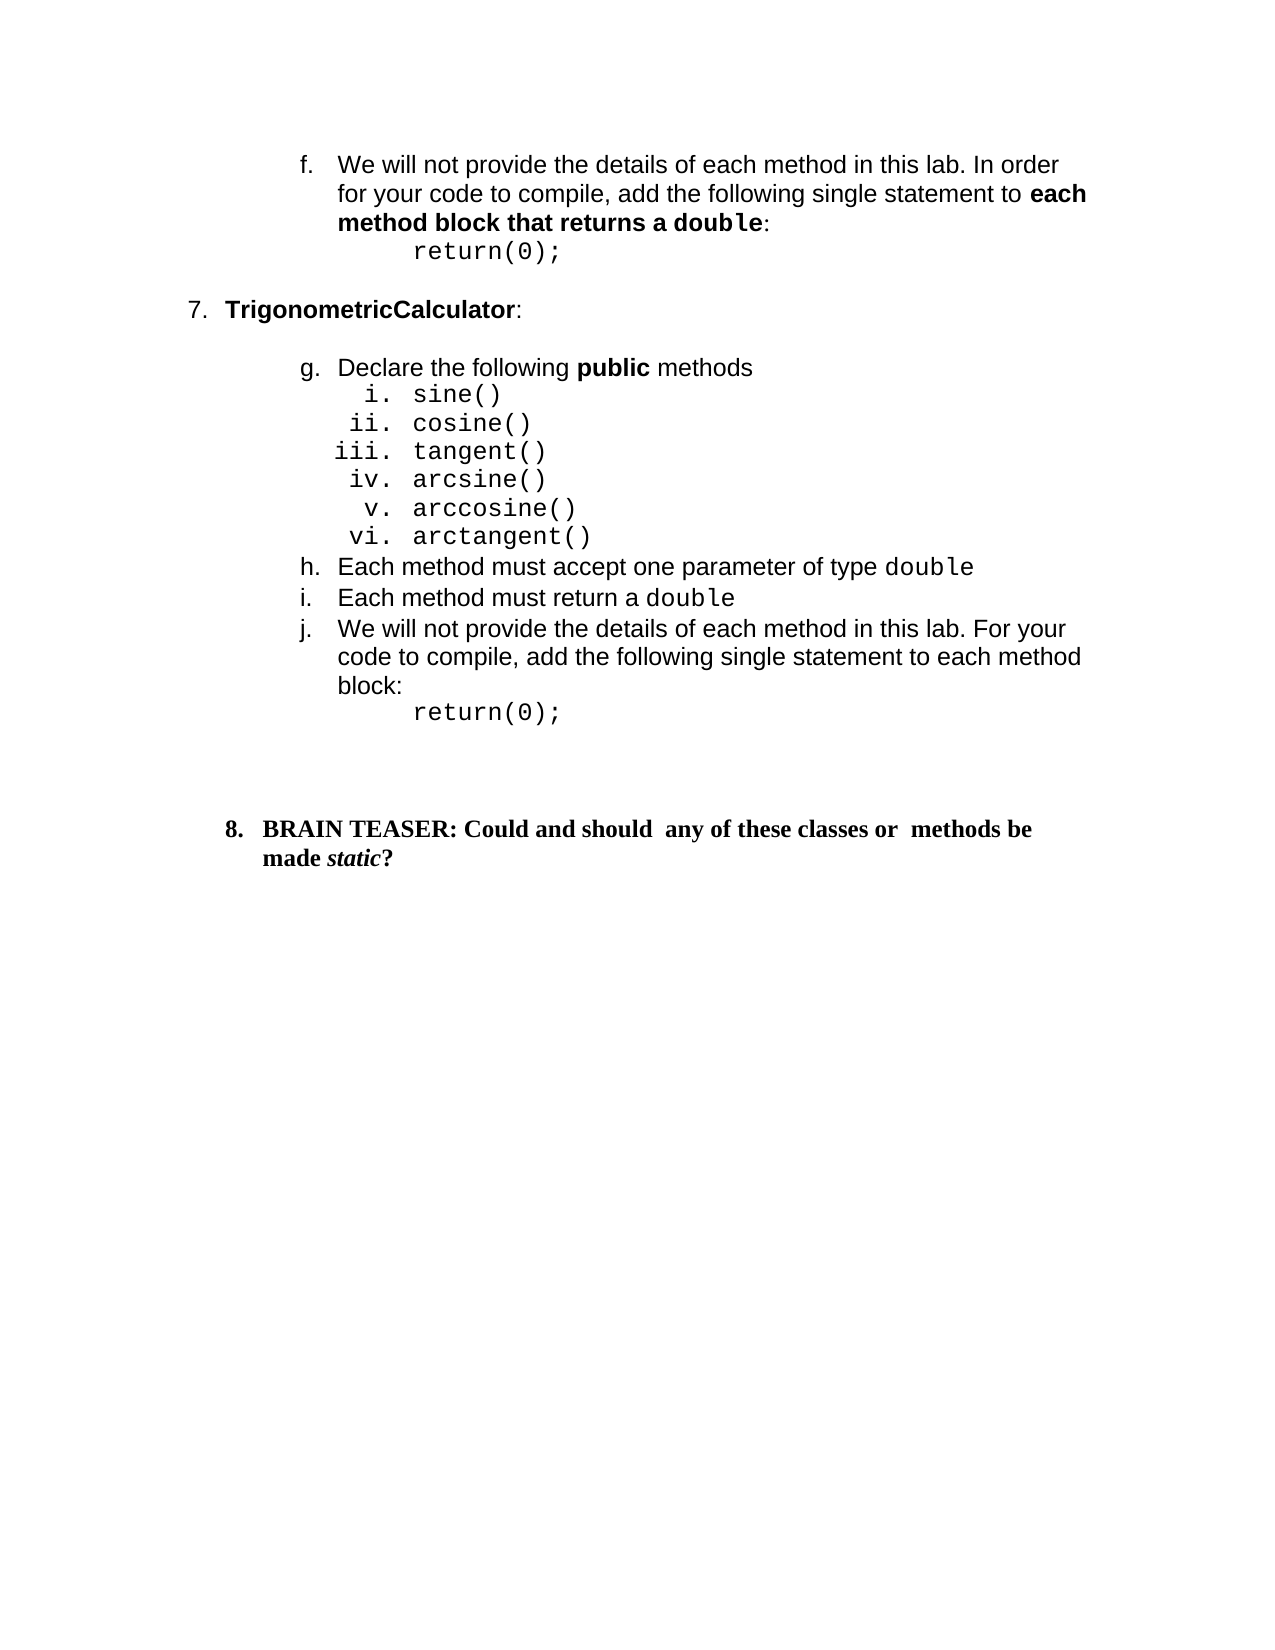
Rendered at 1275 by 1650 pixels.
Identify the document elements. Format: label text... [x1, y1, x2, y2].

list arctangent() [394, 523, 1087, 552]
text return(0); [412, 238, 1087, 267]
list We will not provide the details of each method in this lab. In order for your code to compile, add the following single statement to each method block that returns a double: [300, 150, 1087, 238]
list Each method must return a double [300, 583, 1087, 614]
list sine() [394, 382, 1087, 410]
list BRAIN TEASER: Could and should any of these classes or methods be made static? [225, 814, 1087, 872]
text return(0); [412, 700, 1087, 728]
list Declare the following public methods [300, 353, 1087, 382]
list arccosine() [394, 495, 1087, 523]
list TrigonometricCalculator: [187, 296, 1087, 324]
list cosine() [394, 410, 1087, 438]
list tangent() [394, 438, 1087, 467]
list arcsine() [394, 467, 1087, 495]
list Each method must accept one parameter of type double [300, 552, 1087, 583]
list We will not provide the details of each method in this lab. For your code to compile, add the following single statement to each method block: [300, 614, 1087, 700]
